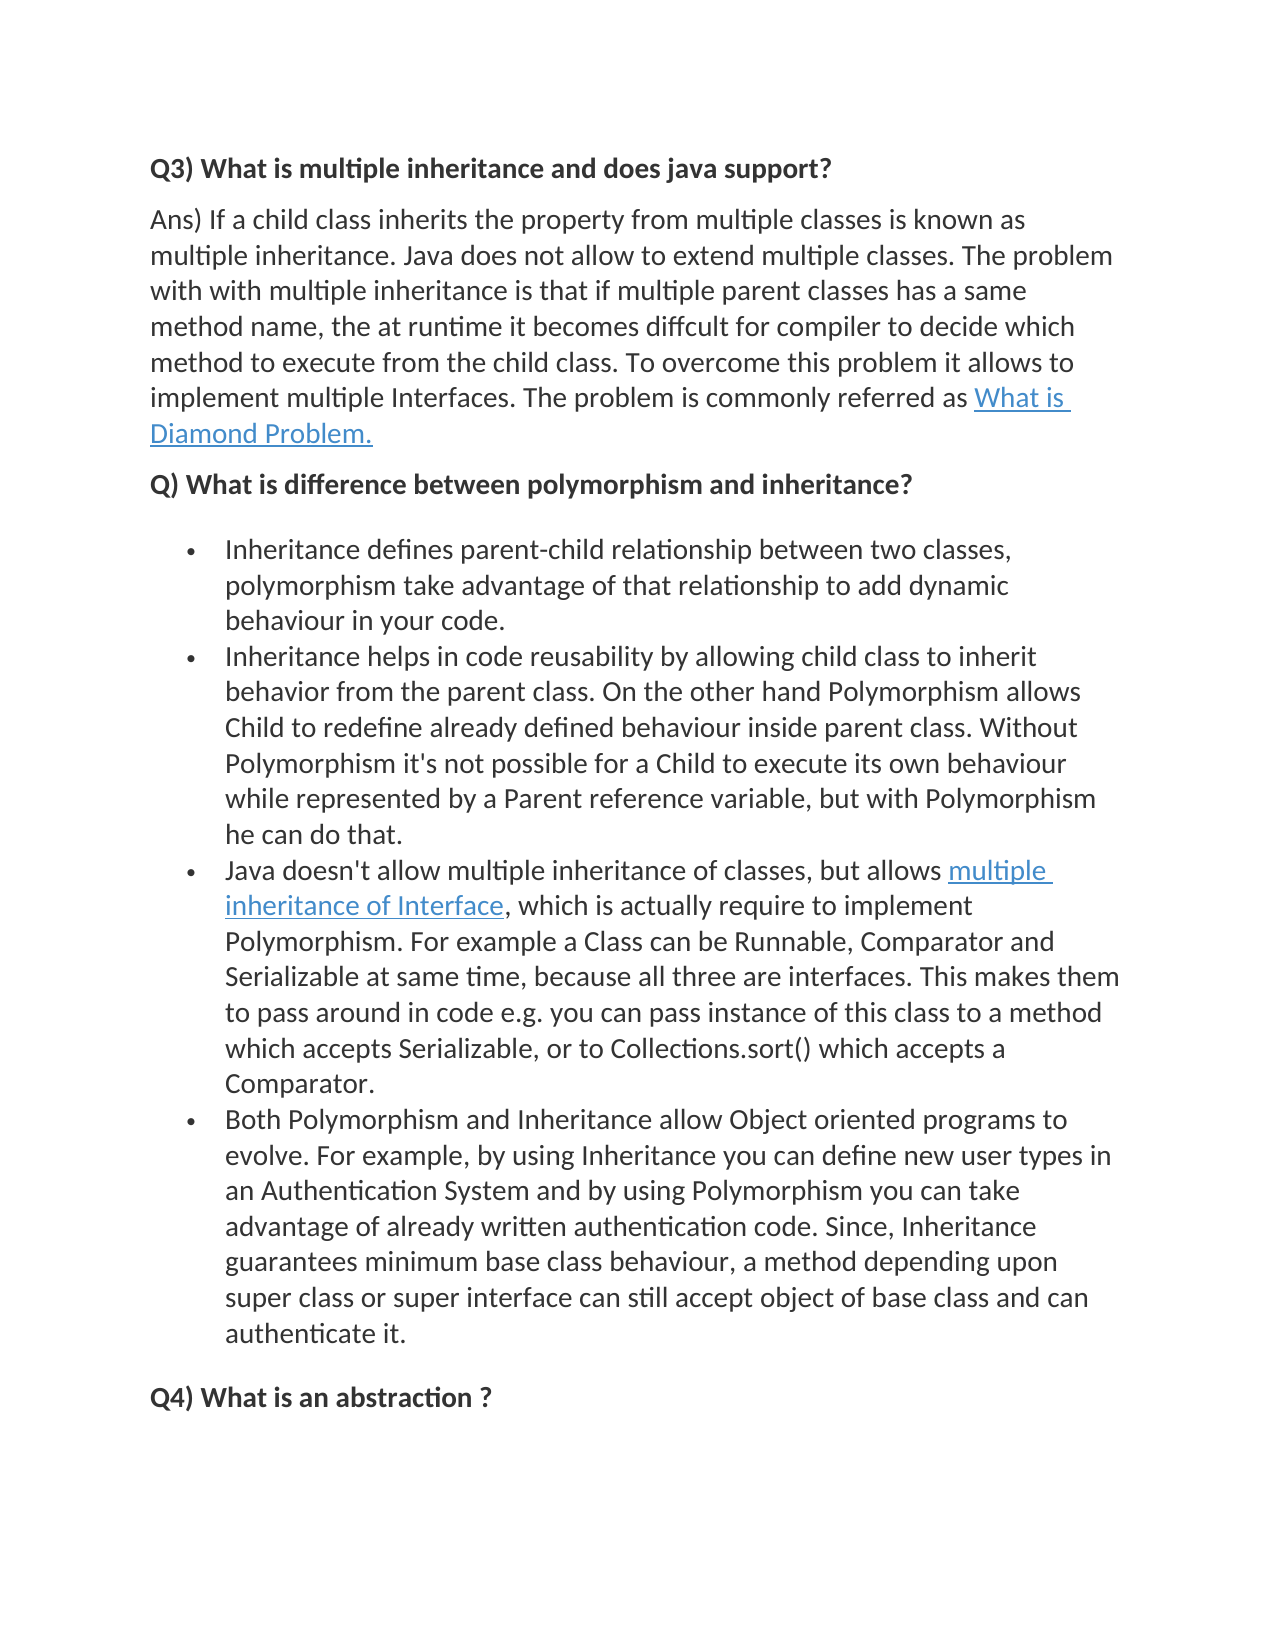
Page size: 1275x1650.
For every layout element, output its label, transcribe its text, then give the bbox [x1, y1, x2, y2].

text Q3) What is multiple inheritance and does java support? [150, 150, 1125, 186]
list Inheritance defines parent-child relationship between two classes, polymorphism take advantage of that relationship to add dynamic behaviour in your code. [187, 531, 1125, 638]
text Ans) If a child class inherits the property from multiple classes is known as multiple inheritance. Java does not allow to extend multiple classes. The problem with with multiple inheritance is that if multiple parent classes has a same method name, the at runtime it becomes diffcult for compiler to decide which method to execute from the child class. To overcome this problem it allows to implement multiple Interfaces. The problem is commonly referred as What is Diamond Problem. [150, 201, 1125, 451]
text Q) What is difference between polymorphism and inheritance? [150, 466, 1125, 502]
list Inheritance helps in code reusability by allowing child class to inherit behavior from the parent class. On the other hand Polymorphism allows Child to redefine already defined behaviour inside parent class. Without Polymorphism it's not possible for a Child to execute its own behaviour while represented by a Parent reference variable, but with Polymorphism he can do that. [187, 638, 1125, 852]
text Q4) What is an abstraction ? [150, 1379, 1125, 1415]
list Java doesn't allow multiple inheritance of classes, but allows multiple inheritance of Interface, which is actually require to implement Polymorphism. For example a Class can be Runnable, Comparator and Serializable at same time, because all three are interfaces. This makes them to pass around in code e.g. you can pass instance of this class to a method which accepts Serializable, or to Collections.sort() which accepts a Comparator. [187, 852, 1125, 1101]
list Both Polymorphism and Inheritance allow Object oriented programs to evolve. For example, by using Inheritance you can define new user types in an Authentication System and by using Polymorphism you can take advantage of already written authentication code. Since, Inheritance guarantees minimum base class behaviour, a method depending upon super class or super interface can still accept object of base class and can authenticate it. [187, 1101, 1125, 1350]
